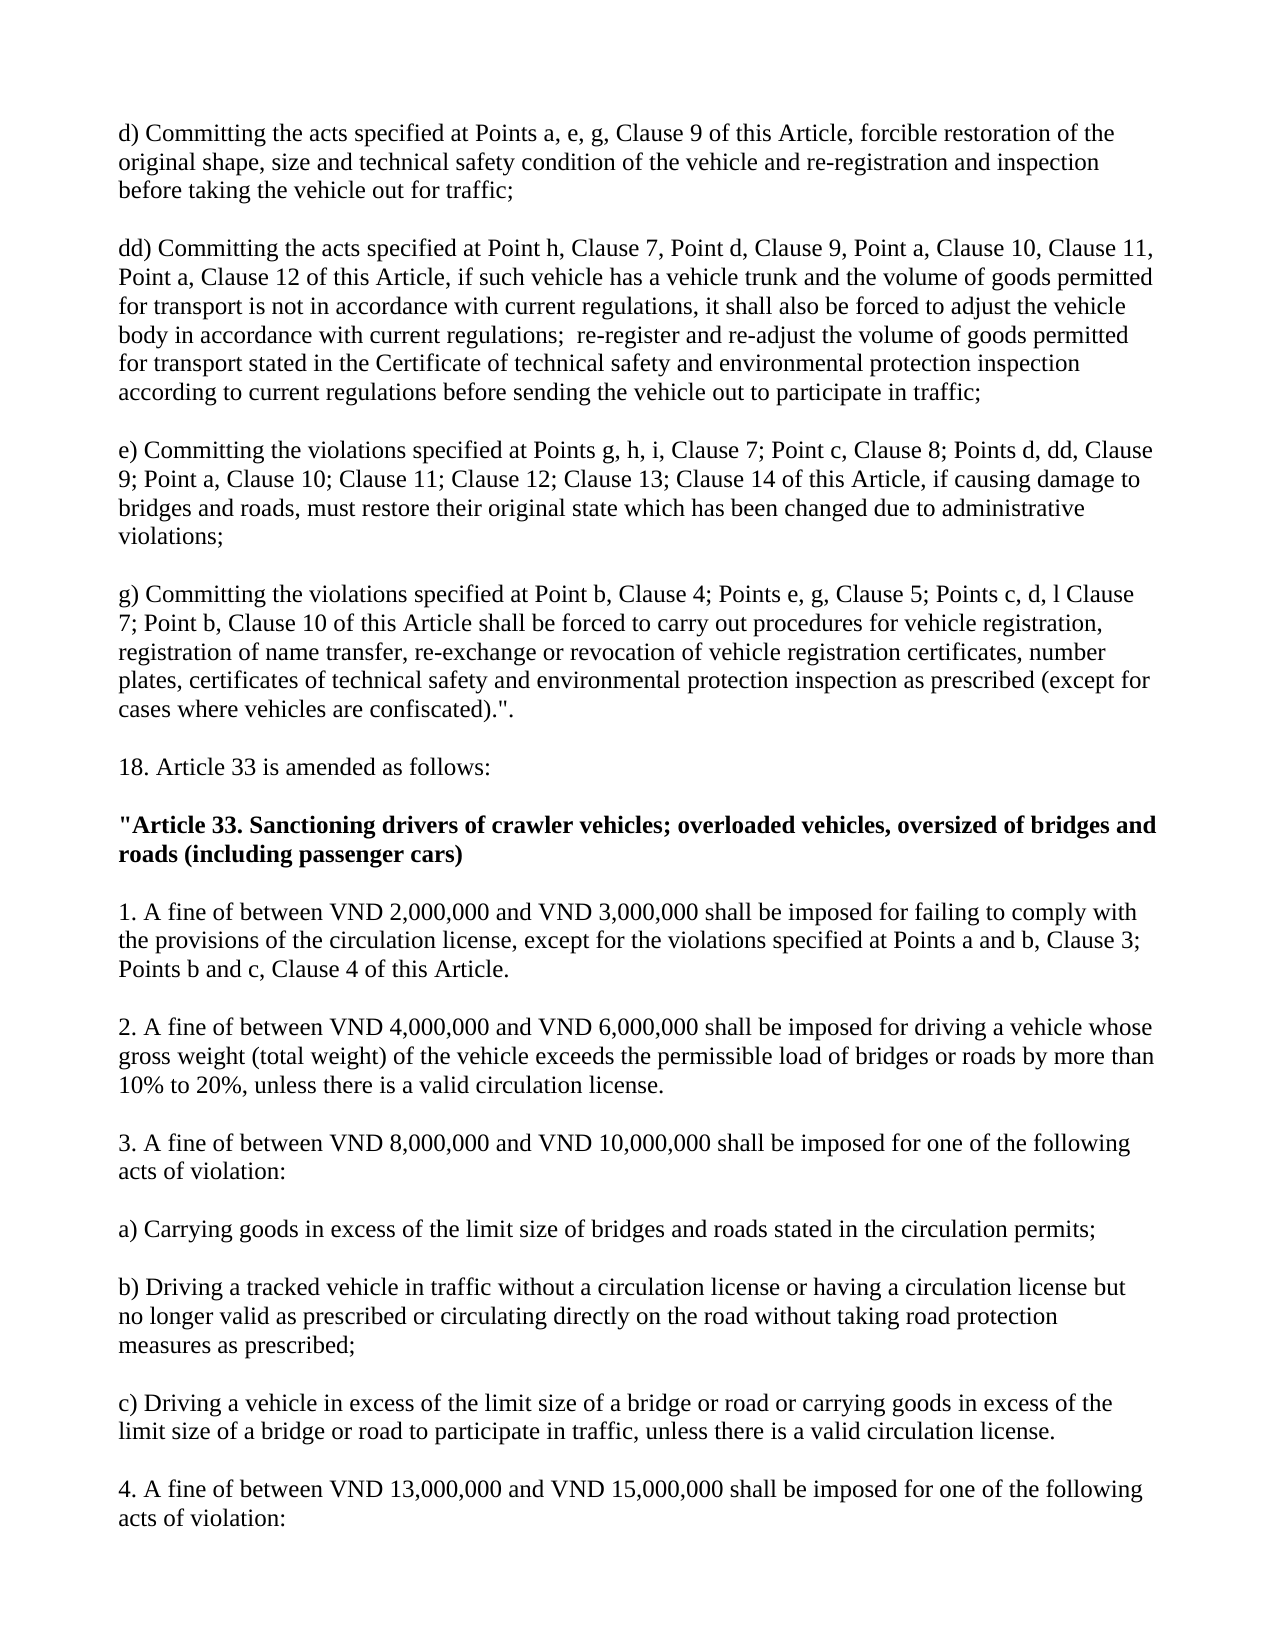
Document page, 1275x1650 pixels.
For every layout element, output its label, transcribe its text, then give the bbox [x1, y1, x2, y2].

text 2. A fine of between VND 4,000,000 and VND 6,000,000 shall be imposed for driving a vehicle whose gross weight (total weight) of the vehicle exceeds the permissible load of bridges or roads by more than 10% to 20%, unless there is a valid circulation license. [118, 1012, 1157, 1098]
text dd) Committing the acts specified at Point h, Clause 7, Point d, Clause 9, Point a, Clause 10, Clause 11, Point a, Clause 12 of this Article, if such vehicle has a vehicle trunk and the volume of goods permitted for transport is not in accordance with current regulations, it shall also be forced to adjust the vehicle body in accordance with current regulations; re-register and re-adjust the volume of goods permitted for transport stated in the Certificate of technical safety and environmental protection inspection according to current regulations before sending the vehicle out to participate in traffic; [118, 233, 1157, 406]
text 4. A fine of between VND 13,000,000 and VND 15,000,000 shall be imposed for one of the following acts of violation: [118, 1474, 1157, 1532]
text b) Driving a tracked vehicle in traffic without a circulation license or having a circulation license but no longer valid as prescribed or circulating directly on the road without taking road protection measures as prescribed; [118, 1272, 1157, 1358]
text c) Driving a vehicle in excess of the limit size of a bridge or road or carrying goods in excess of the limit size of a bridge or road to participate in traffic, unless there is a valid circulation license. [118, 1388, 1157, 1445]
text 18. Article 33 is amended as follows: [118, 752, 1157, 781]
text d) Committing the acts specified at Points a, e, g, Clause 9 of this Article, forcible restoration of the original shape, size and technical safety condition of the vehicle and re-registration and inspection before taking the vehicle out for traffic; [118, 118, 1157, 204]
text "Article 33. Sanctioning drivers of crawler vehicles; overloaded vehicles, oversized of bridges and roads (including passenger cars) [118, 810, 1157, 868]
text g) Committing the violations specified at Point b, Clause 4; Points e, g, Clause 5; Points c, d, l Clause 7; Point b, Clause 10 of this Article shall be forced to carry out procedures for vehicle registration, registration of name transfer, re-exchange or revocation of vehicle registration certificates, number plates, certificates of technical safety and environmental protection inspection as prescribed (except for cases where vehicles are confiscated).". [118, 579, 1157, 723]
text 1. A fine of between VND 2,000,000 and VND 3,000,000 shall be imposed for failing to comply with the provisions of the circulation license, except for the violations specified at Points a and b, Clause 3; Points b and c, Clause 4 of this Article. [118, 897, 1157, 983]
text 3. A fine of between VND 8,000,000 and VND 10,000,000 shall be imposed for one of the following acts of violation: [118, 1128, 1157, 1185]
text e) Committing the violations specified at Points g, h, i, Clause 7; Point c, Clause 8; Points d, dd, Clause 9; Point a, Clause 10; Clause 11; Clause 12; Clause 13; Clause 14 of this Article, if causing damage to bridges and roads, must restore their original state which has been changed due to administrative violations; [118, 435, 1157, 550]
text a) Carrying goods in excess of the limit size of bridges and roads stated in the circulation permits; [118, 1214, 1157, 1243]
